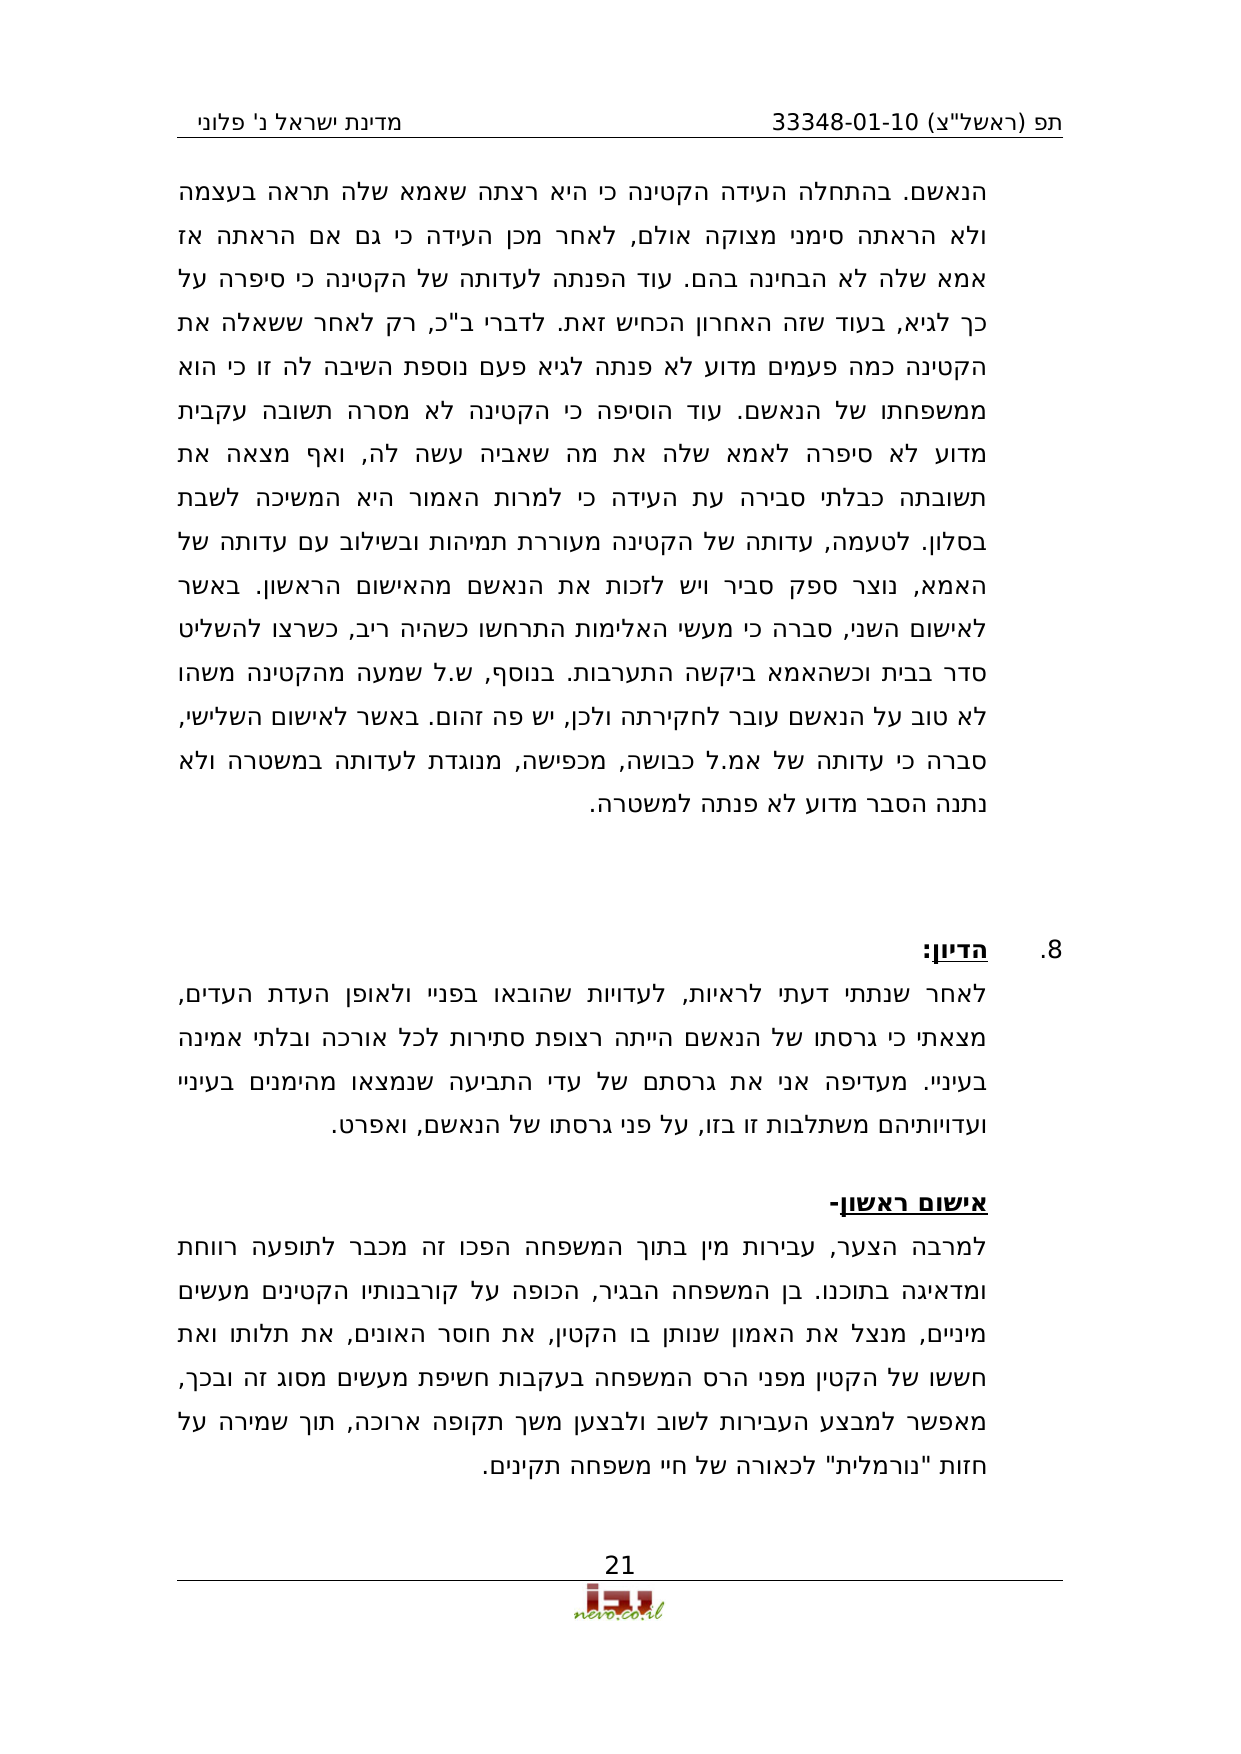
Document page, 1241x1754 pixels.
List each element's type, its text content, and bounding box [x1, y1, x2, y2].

text 8. הדיון: [177, 936, 1063, 965]
picture [574, 1583, 666, 1621]
text אישום ראשון- [177, 1188, 1023, 1218]
text לאחר שנתתי דעתי לראיות, לעדויות שהובאו בפניי ולאופן העדת העדים, מצאתי כי גרסתו של הנאשם הייתה רצופת סתירות לכל אורכה ובלתי אמינה בעיניי. מעדיפה אני את גרסתם של עדי התביעה שנמצאו מהימנים בעיניי ועדויותיהם משתלבות זו בזו, על פני גרסתו של הנאשם, ואפרט. [177, 979, 988, 1140]
text למרבה הצער, עבירות מין בתוך המשפחה הפכו זה מכבר לתופעה רווחת ומדאיגה בתוכנו. בן המשפחה הבגיר, הכופה על קורבנותיו הקטינים מעשים מיניים, מנצל את האמון שנותן בו הקטין, את חוסר האונים, את תלותו ואת חששו של הקטין מפני הרס המשפחה בעקבות חשיפת מעשים מסוג זה ובכך, מאפשר למבצע העבירות לשוב ולבצען משך תקופה ארוכה, תוך שמירה על חזות "נורמלית" לכאורה של חיי משפחה תקינים. [177, 1232, 988, 1480]
